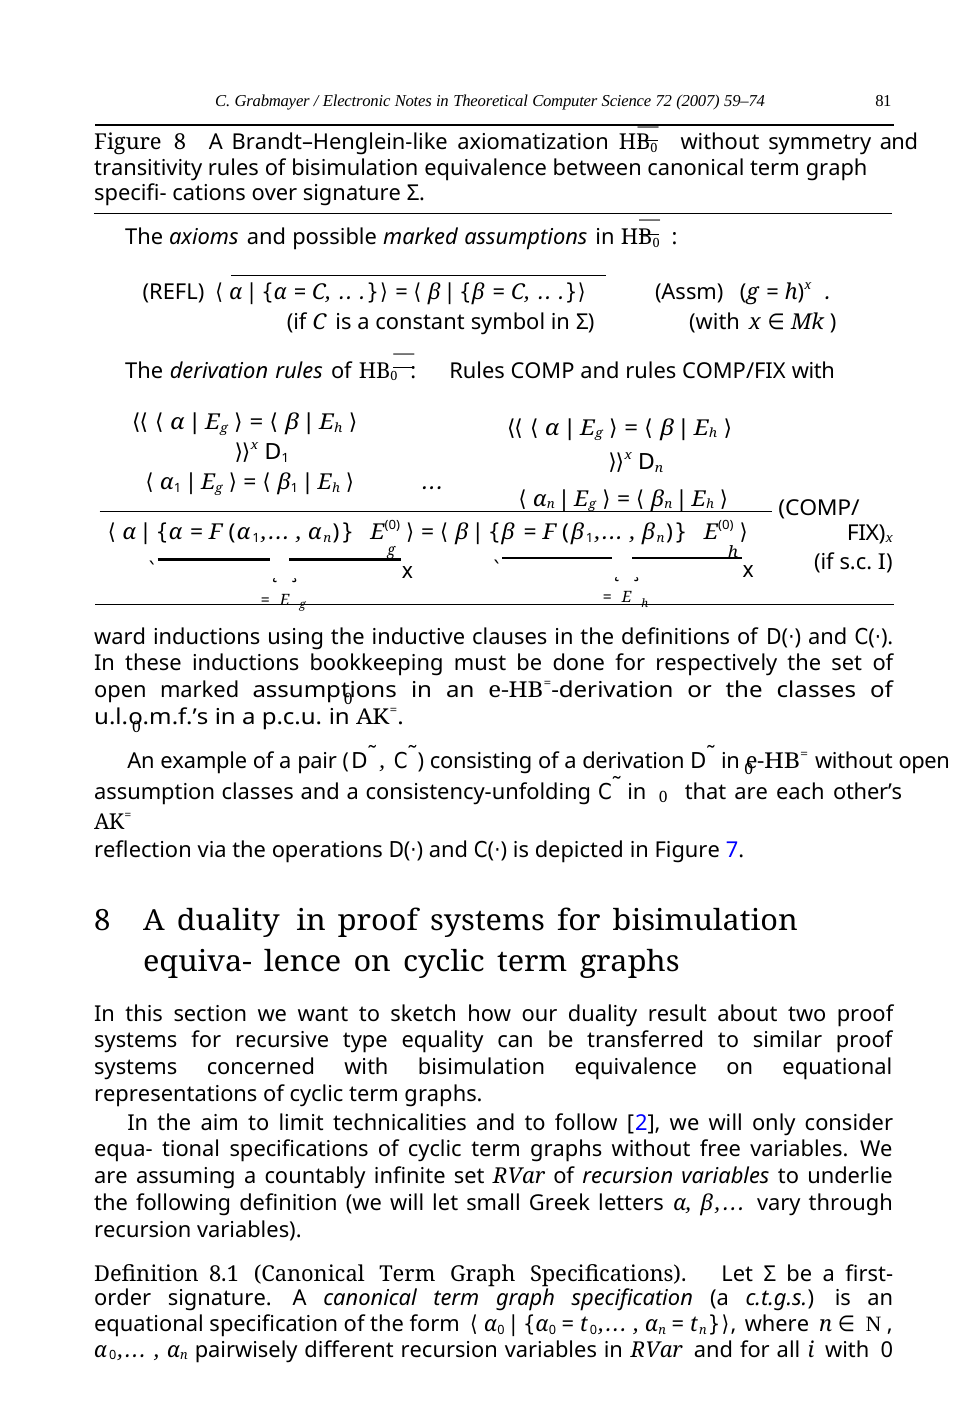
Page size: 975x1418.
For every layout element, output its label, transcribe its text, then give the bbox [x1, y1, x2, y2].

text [94, 1261, 893, 1363]
text (if C is a constant symbol in Σ) (with x ∈ Mk ) [287, 306, 971, 335]
text In this section we want to sketch how our duality result about two proof systems for recursive type equality can be transferred to similar proof systems concerned with bisimulation equivalence on equational representations of cyclic term graphs. [94, 1001, 893, 1108]
text (REFL) ⟨ α | {α = C, .. .}⟩ = ⟨ β | {β = C, .. .}⟩ (Assm) (g = h)x . [142, 272, 971, 306]
text (if s.c. I) [814, 546, 971, 575]
text ` =˛E¸g x ` =˛E¸h x [148, 544, 768, 587]
text reflection via the operations D(·) and C(·) is depicted in Figure 7. [94, 836, 971, 863]
text An example of a pair (D˜, C˜) consisting of a derivation D˜ in e-HB= without open [127, 742, 971, 775]
text The axioms and possible marked assumptions in HB0 : [125, 227, 971, 249]
text ⟨ α1 | Eg ⟩ = ⟨ β1 | Eh ⟩ ... [145, 466, 451, 495]
text ward inductions using the inductive clauses in the definitions of D(·) and C(·). In these inductions bookkeeping must be done for respectively the set of open marked assumptions in an e-HB=-derivation or the classes of u.l.o.m.f.’s in a p.c.u. in AK=. [94, 623, 893, 731]
text ⟨⟨ ⟨ α | Eg ⟩ = ⟨ β | Eh ⟩ ⟩⟩x D1 [132, 406, 362, 466]
text In the aim to limit technicalities and to follow [2], we will only consider equa- tional specifications of cyclic term graphs without free variables. We are assuming a countably infinite set RVar of recursion variables to underlie the following definition (we will let small Greek letters α, β,... vary through recursion variables). [94, 1109, 893, 1244]
text ⟨ αn | Eg ⟩ = ⟨ βn | Eh ⟩ (COMP/ [518, 480, 971, 512]
text The derivation rules of HB0 : Rules COMP and rules COMP/FIX with [125, 360, 971, 383]
text FIX)x [773, 519, 967, 546]
subtitle A duality in proof systems for bisimulation equiva- lence on cyclic term graphs [94, 899, 893, 979]
text transitivity rules of bisimulation equivalence between canonical term graph specifi- cations over signature Σ. [94, 155, 893, 207]
text that are each other’s [684, 775, 971, 806]
text ⟨ α | {α = F (α1,... , αn)} E(0) ⟩ = ⟨ β | {β = F (β1,... , βn)} E(0) ⟩ [108, 519, 768, 544]
text assumption classes and a consistency-unfolding C˜ in AK= [94, 775, 674, 836]
text ⟨⟨ ⟨ α | Eg ⟩ = ⟨ β | Eh ⟩ ⟩⟩x Dn [507, 412, 756, 476]
text Figure 8 A Brandt–Henglein-like axiomatization HB0 without symmetry and [94, 132, 971, 153]
